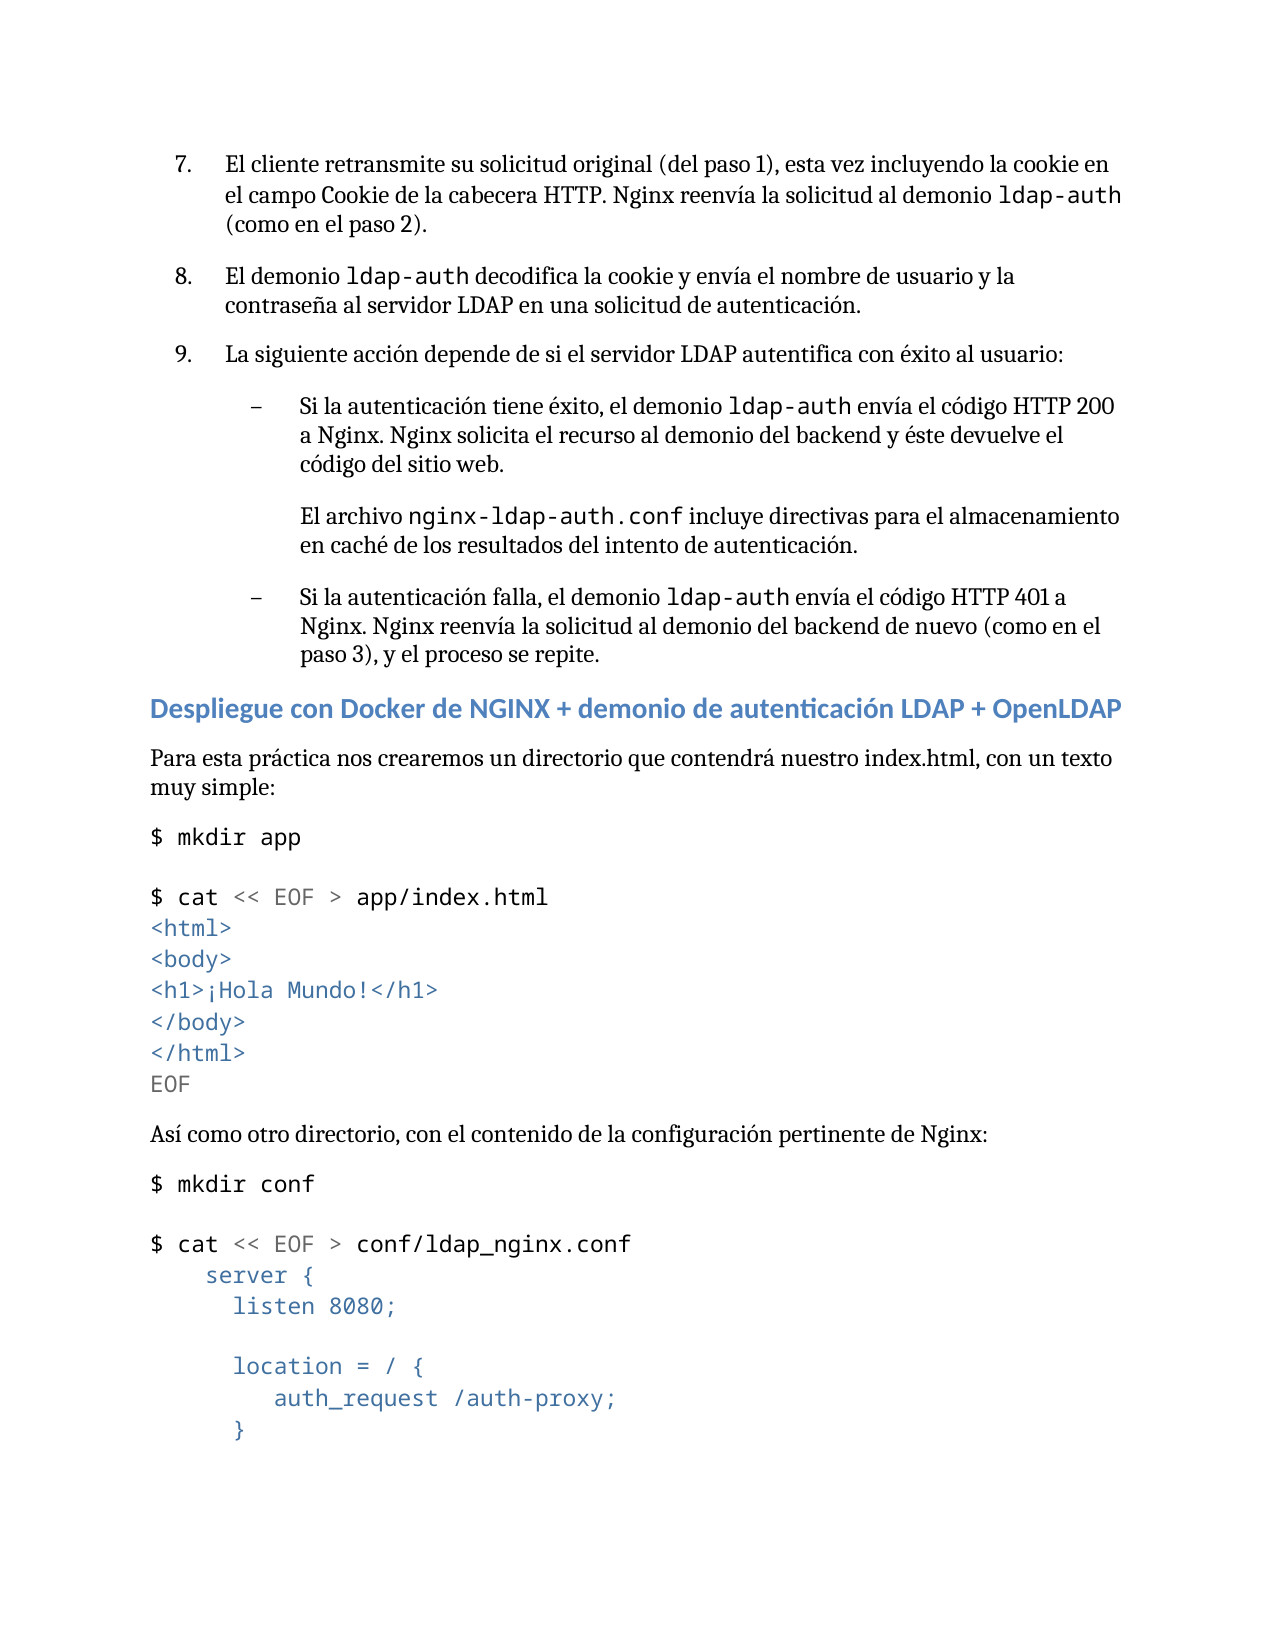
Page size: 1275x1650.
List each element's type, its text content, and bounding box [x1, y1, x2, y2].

list Si la autenticación falla, el demonio ldap-auth envía el código HTTP 401 a Nginx. Nginx reenvía la solicitud al demonio del backend de nuevo (como en el paso 3), y el proceso se repite. [250, 580, 1125, 669]
list Si la autenticación tiene éxito, el demonio ldap-auth envía el código HTTP 200 a Nginx. Nginx solicita el recurso al demonio del backend y éste devuelve el código del sitio web. [250, 390, 1125, 479]
subtitle Despliegue con Docker de NGINX + demonio de autenticación LDAP + OpenLDAP [150, 690, 1125, 726]
list La siguiente acción depende de si el servidor LDAP autentifica con éxito al usuario: [175, 340, 1125, 369]
list El archivo nginx-ldap-auth.conf incluye directivas para el almacenamiento en caché de los resultados del intento de autenticación. [250, 499, 1125, 559]
list El demonio ldap-auth decodifica la cookie y envía el nombre de usuario y la contraseña al servidor LDAP en una solicitud de autenticación. [175, 259, 1125, 319]
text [150, 1168, 1125, 1473]
list El cliente retransmite su solicitud original (del paso 1), esta vez incluyendo la cookie en el campo Cookie de la cabecera HTTP. Nginx reenvía la solicitud al demonio ldap-auth (como en el paso 2). [175, 150, 1125, 239]
text Para esta práctica nos crearemos un directorio que contendrá nuestro index.html, con un texto muy simple: [150, 744, 1125, 802]
text Así como otro directorio, con el contenido de la configuración pertinente de Nginx: [150, 1120, 1125, 1149]
text $ mkdir app $ cat << EOF > app/index.html <html> <body> <h1>¡Hola Mundo!</h1> </body> </html> EOF [150, 821, 1125, 1099]
